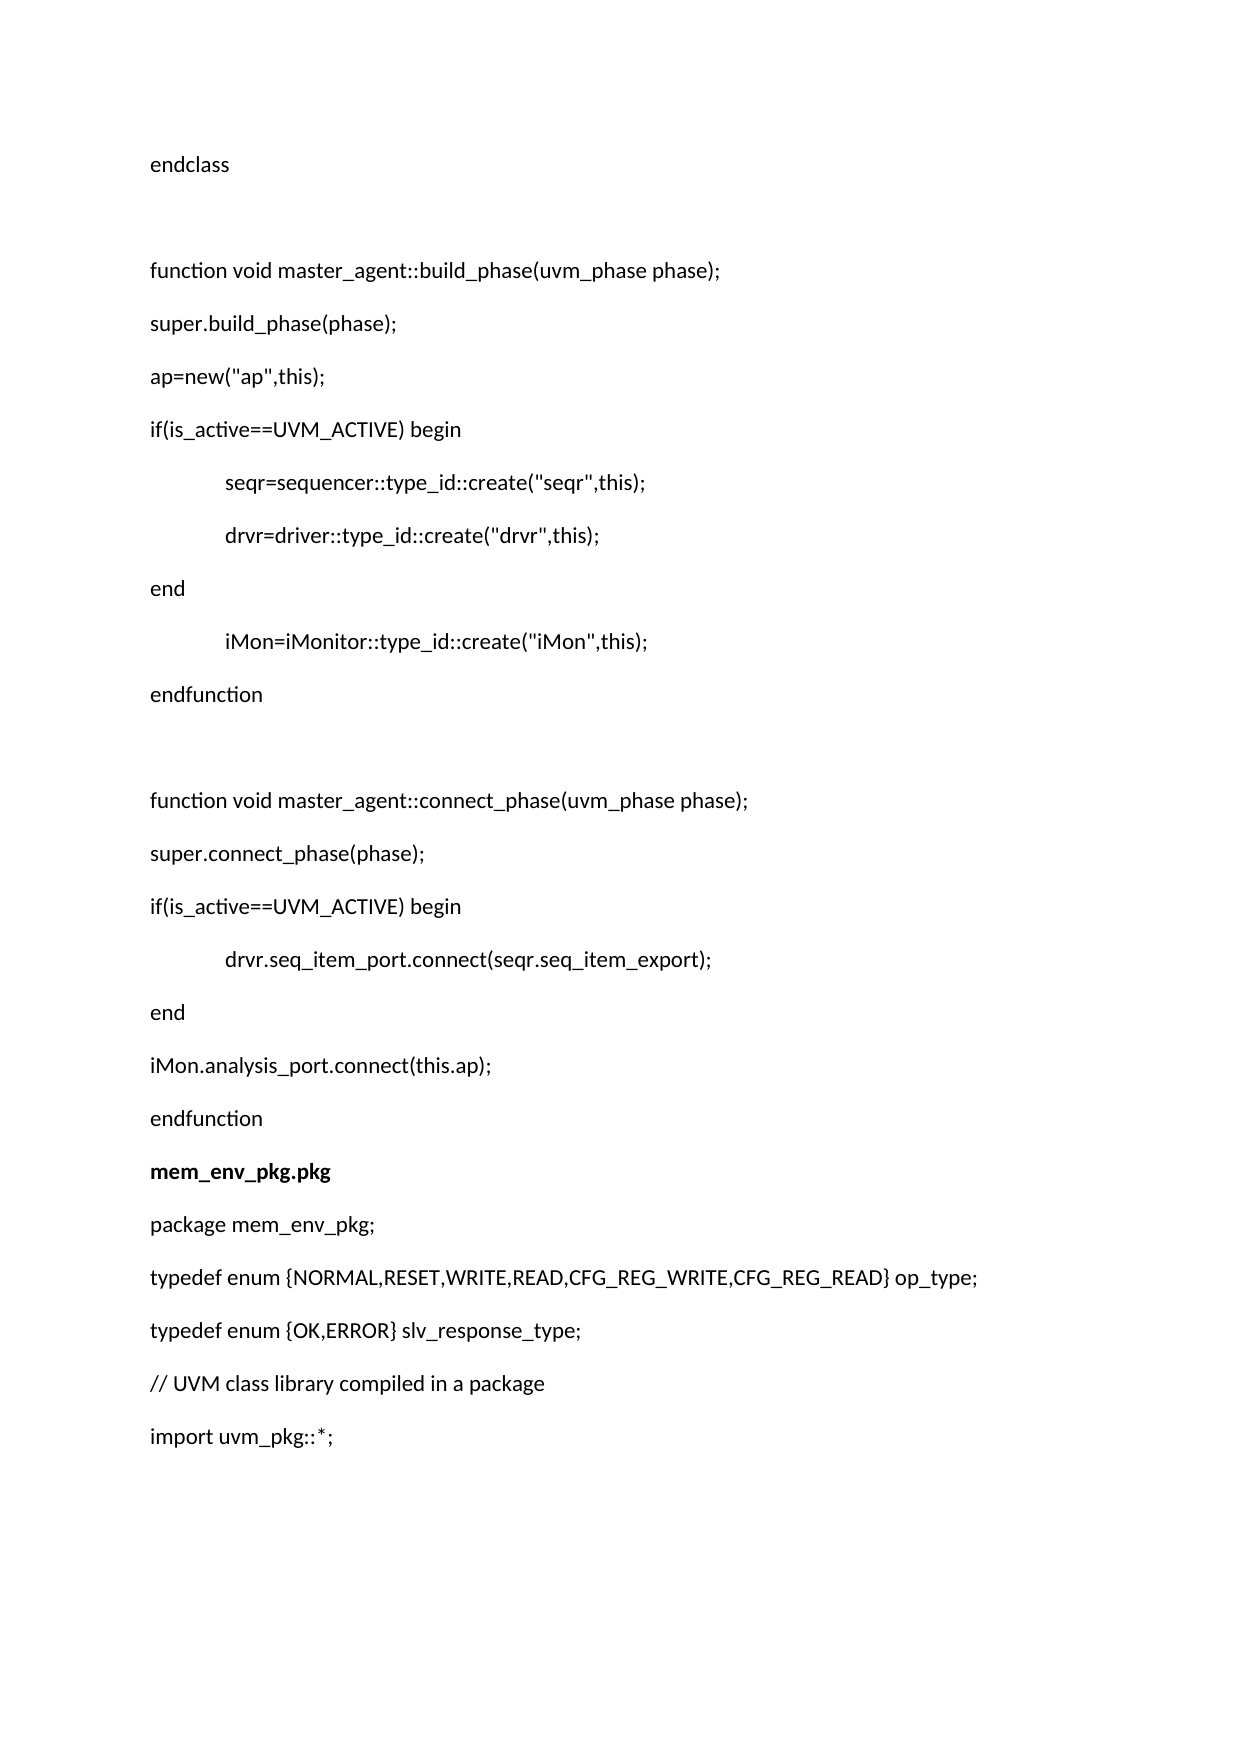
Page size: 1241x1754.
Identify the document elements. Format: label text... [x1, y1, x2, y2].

text end [150, 998, 1090, 1026]
text typedef enum {OK,ERROR} slv_response_type; [150, 1316, 1090, 1344]
text iMon=iMonitor::type_id::create("iMon",this); [150, 627, 1090, 655]
text function void master_agent::connect_phase(uvm_phase phase); [150, 786, 1090, 814]
text iMon.analysis_port.connect(this.ap); [150, 1051, 1090, 1079]
text mem_env_pkg.pkg [150, 1157, 1090, 1185]
text endfunction [150, 680, 1090, 708]
text function void master_agent::build_phase(uvm_phase phase); [150, 256, 1090, 284]
text import uvm_pkg::*; [150, 1422, 1090, 1451]
text seqr=sequencer::type_id::create("seqr",this); [150, 468, 1090, 496]
text endclass [150, 150, 1090, 178]
text // UVM class library compiled in a package [150, 1369, 1090, 1397]
text package mem_env_pkg; [150, 1210, 1090, 1238]
text endfunction [150, 1104, 1090, 1132]
text drvr.seq_item_port.connect(seqr.seq_item_export); [150, 945, 1090, 973]
text typedef enum {NORMAL,RESET,WRITE,READ,CFG_REG_WRITE,CFG_REG_READ} op_type; [150, 1263, 1090, 1291]
text super.build_phase(phase); [150, 309, 1090, 337]
text drvr=driver::type_id::create("drvr",this); [150, 521, 1090, 549]
text if(is_active==UVM_ACTIVE) begin [150, 892, 1090, 920]
text if(is_active==UVM_ACTIVE) begin [150, 415, 1090, 443]
text super.connect_phase(phase); [150, 839, 1090, 867]
text ap=new("ap",this); [150, 362, 1090, 390]
text end [150, 574, 1090, 602]
